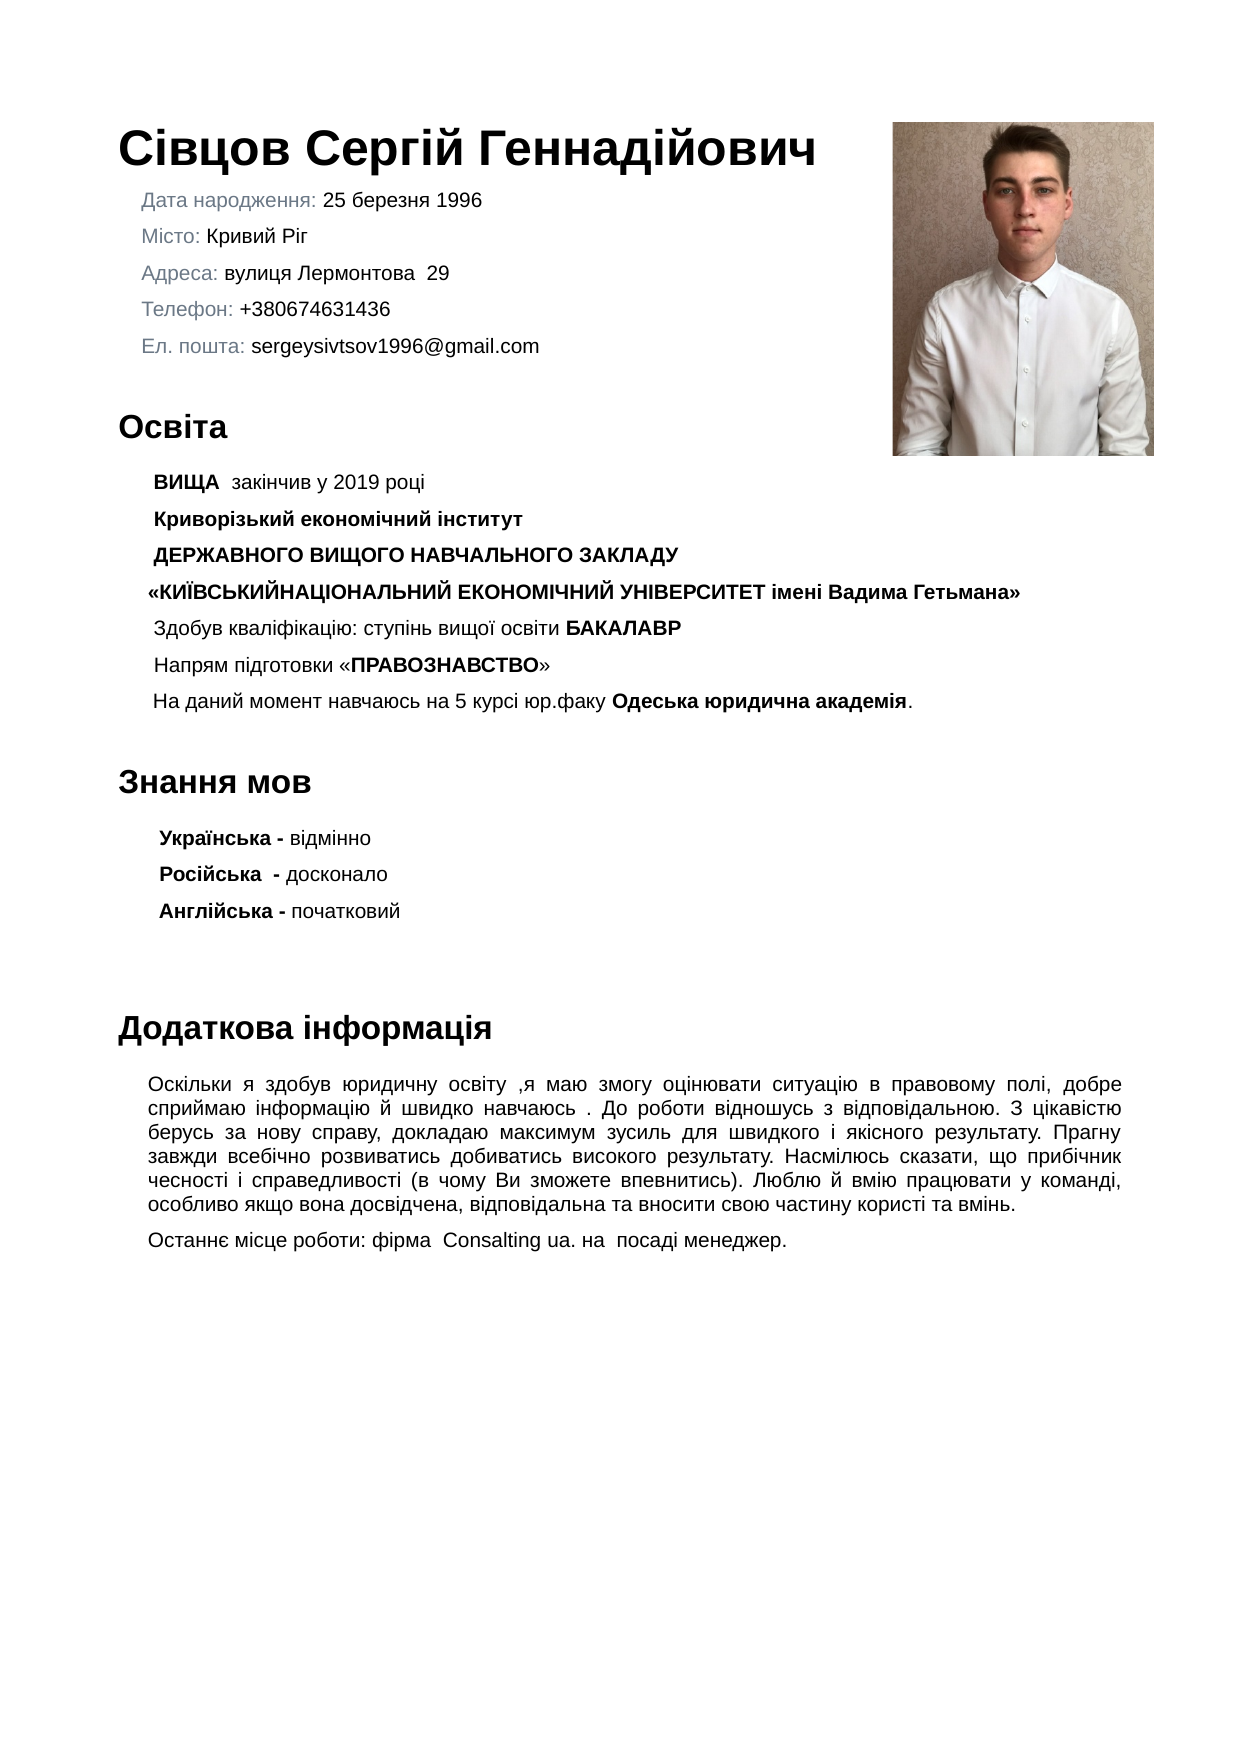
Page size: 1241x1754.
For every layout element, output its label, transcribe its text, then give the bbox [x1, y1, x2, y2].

text ВИЩА закінчив у 2019 році [148, 470, 1122, 494]
subtitle Освіта [118, 407, 892, 445]
text Місто: Кривий Ріг [118, 224, 892, 248]
text Російська - досконало [148, 862, 1122, 886]
text Телефон: +380674631436 [118, 297, 892, 321]
text На даний момент навчаюсь на 5 курсі юр.факу Одеська юридична академія. [118, 689, 1122, 713]
text Ел. пошта: sergeysivtsov1996@gmail.com [118, 333, 892, 357]
subtitle Сівцов Сергій Геннадійович [118, 118, 1122, 176]
text ДЕРЖАВНОГО ВИЩОГО НАВЧАЛЬНОГО ЗАКЛАДУ [148, 543, 1122, 567]
text Адреса: вулиця Лермонтова 29 [118, 261, 892, 285]
text Напрям підготовки «ПРАВОЗНАВСТВО» [148, 652, 1122, 676]
text Українська - відмінно [148, 826, 1122, 850]
subtitle Знання мов [118, 762, 1122, 801]
text Останнє місце роботи: фірма Consalting ua. на посаді менеджер. [148, 1228, 1122, 1252]
text Оскільки я здобув юридичну освіту ,я маю змогу оцінювати ситуацію в правовому полі, добре сприймаю інформацію й швидко навчаюсь . До роботи відношусь з відповідальною. З цікавістю берусь за нову справу, докладаю максимум зусиль для швидкого і якісного результату. Прагну завжди всебічно розвиватись добиватись високого результату. Насмілюсь сказати, що прибічник чесності і справедливості (в чому Ви зможете впевнитись). Люблю й вмію працювати у команді, особливо якщо вона досвідчена, відповідальна та вносити свою частину користі та вмінь. [148, 1072, 1122, 1215]
picture [892, 122, 1154, 456]
text Здобув кваліфікацію: ступінь вищої освіти БАКАЛАВР [148, 616, 1122, 640]
text Дата народження: 25 березня 1996 [118, 188, 892, 212]
text «КИЇВСЬКИЙНАЦІОНАЛЬНИЙ ЕКОНОМІЧНИЙ УНІВЕРСИТЕТ імені Вадима Гетьмана» [148, 579, 1122, 603]
text Англійська - початковий [118, 898, 1122, 922]
text Криворізький економічний інститут [148, 507, 1122, 531]
subtitle Додаткова інформація [118, 1008, 1122, 1047]
